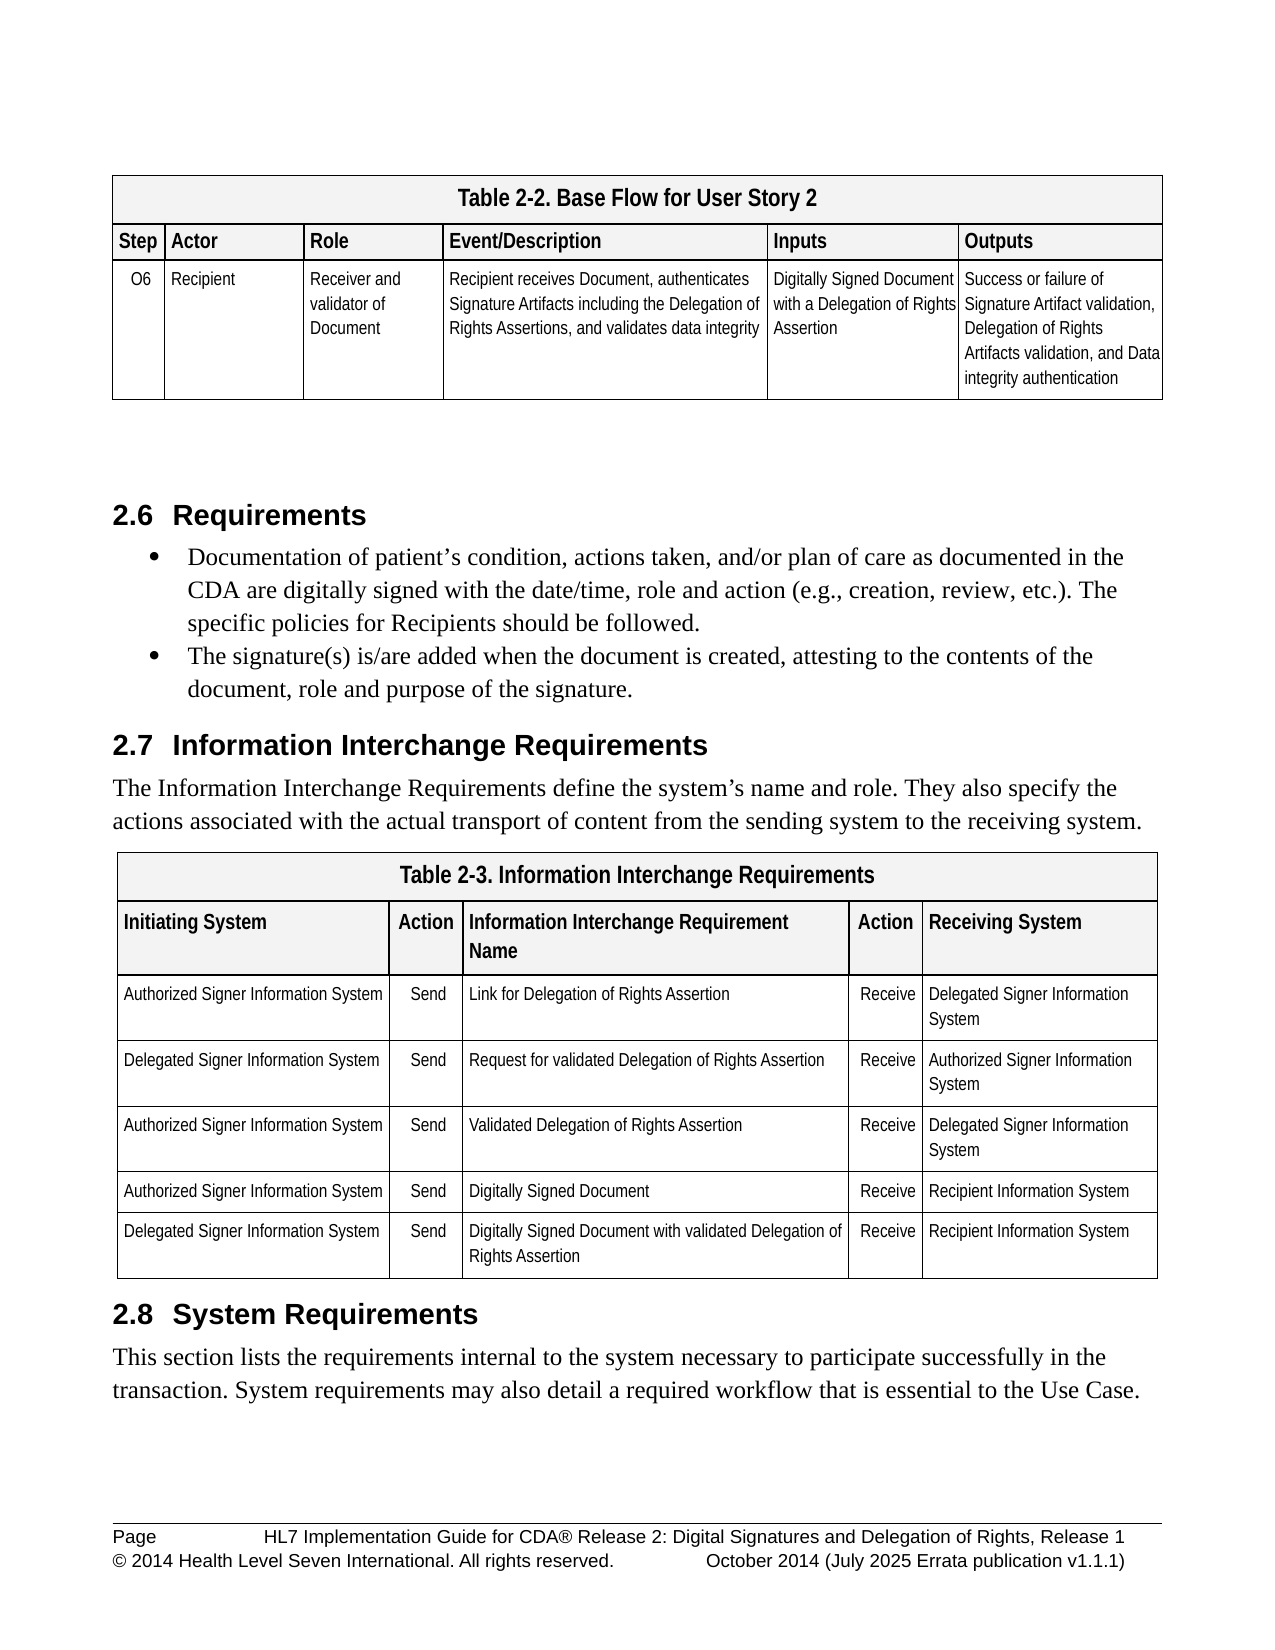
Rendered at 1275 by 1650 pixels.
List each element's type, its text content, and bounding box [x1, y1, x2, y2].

table_cell Link for Delegation of Rights Assertion [463, 976, 848, 1040]
table_cell Receive [849, 1172, 922, 1212]
table_cell Action [390, 902, 462, 974]
table_header Table 2-2. Base Flow for User Story 2 [113, 176, 1162, 223]
table_cell Receive [849, 976, 922, 1040]
list Documentation of patient’s condition, actions taken, and/or plan of care as documented in the CDA are digitally signed with the date/time, role and action (e.g., creation, review, etc.). The specific policies for Recipients should be followed. [150, 542, 1162, 637]
table_header Table 2-3. Information Interchange Requirements [118, 853, 1157, 900]
subtitle System Requirements [112, 1297, 1162, 1331]
table_cell Authorized Signer Information System [118, 1107, 389, 1171]
table_cell Authorized Signer Information System [118, 976, 389, 1040]
table_cell Outputs [959, 225, 1162, 259]
table_cell Authorized Signer Information System [118, 1172, 389, 1212]
table_cell Digitally Signed Document with a Delegation of Rights Assertion [768, 261, 958, 399]
table_cell Initiating System [118, 902, 388, 974]
table_cell Step [113, 225, 164, 259]
text This section lists the requirements internal to the system necessary to participate successfully in the transaction. System requirements may also detail a required workflow that is essential to the Use Case. [112, 1342, 1162, 1404]
table_cell Receiver and validator of Document [304, 261, 443, 399]
table_cell Send [390, 1107, 462, 1171]
table_cell Send [390, 1041, 462, 1106]
table_cell Role [305, 225, 442, 259]
table_cell Digitally Signed Document [463, 1172, 848, 1212]
table_cell Delegated Signer Information System [923, 976, 1157, 1040]
table_cell Delegated Signer Information System [118, 1213, 389, 1277]
table_cell Recipient [165, 261, 303, 399]
subtitle Information Interchange Requirements [112, 728, 1162, 762]
table_cell Receive [849, 1213, 922, 1277]
table_cell Digitally Signed Document with validated Delegation of Rights Assertion [463, 1213, 848, 1277]
table_cell Inputs [768, 225, 958, 259]
table_cell Recipient receives Document, authenticates Signature Artifacts including the Delegation of Rights Assertions, and validates data integrity [444, 261, 767, 399]
table_cell Success or failure of Signature Artifact validation, Delegation of Rights Artifacts validation, and Data integrity authentication [959, 261, 1162, 399]
subtitle Requirements [112, 498, 1162, 531]
text The Information Interchange Requirements define the system’s name and role. They also specify the actions associated with the actual transport of content from the sending system to the receiving system. [112, 773, 1162, 835]
table_cell Information Interchange Requirement Name [464, 902, 848, 974]
table_cell Receive [849, 1041, 922, 1106]
table_cell Authorized Signer Information System [923, 1041, 1157, 1106]
table_cell Delegated Signer Information System [118, 1041, 389, 1106]
table_cell Delegated Signer Information System [923, 1107, 1157, 1171]
table_cell Receiving System [923, 902, 1157, 974]
table_cell Actor [166, 225, 303, 259]
table_cell Send [390, 1172, 462, 1212]
table_cell Send [390, 1213, 462, 1277]
table_cell Request for validated Delegation of Rights Assertion [463, 1041, 848, 1106]
table_cell Recipient Information System [923, 1172, 1157, 1212]
table_cell Recipient Information System [923, 1213, 1157, 1277]
list The signature(s) is/are added when the document is created, attesting to the contents of the document, role and purpose of the signature. [150, 641, 1162, 703]
table_cell Validated Delegation of Rights Assertion [463, 1107, 848, 1171]
table_cell Receive [849, 1107, 922, 1171]
table_cell Event/Description [444, 225, 767, 259]
table_cell Send [390, 976, 462, 1040]
table_cell Action [850, 902, 922, 974]
table_cell O6 [113, 261, 164, 399]
